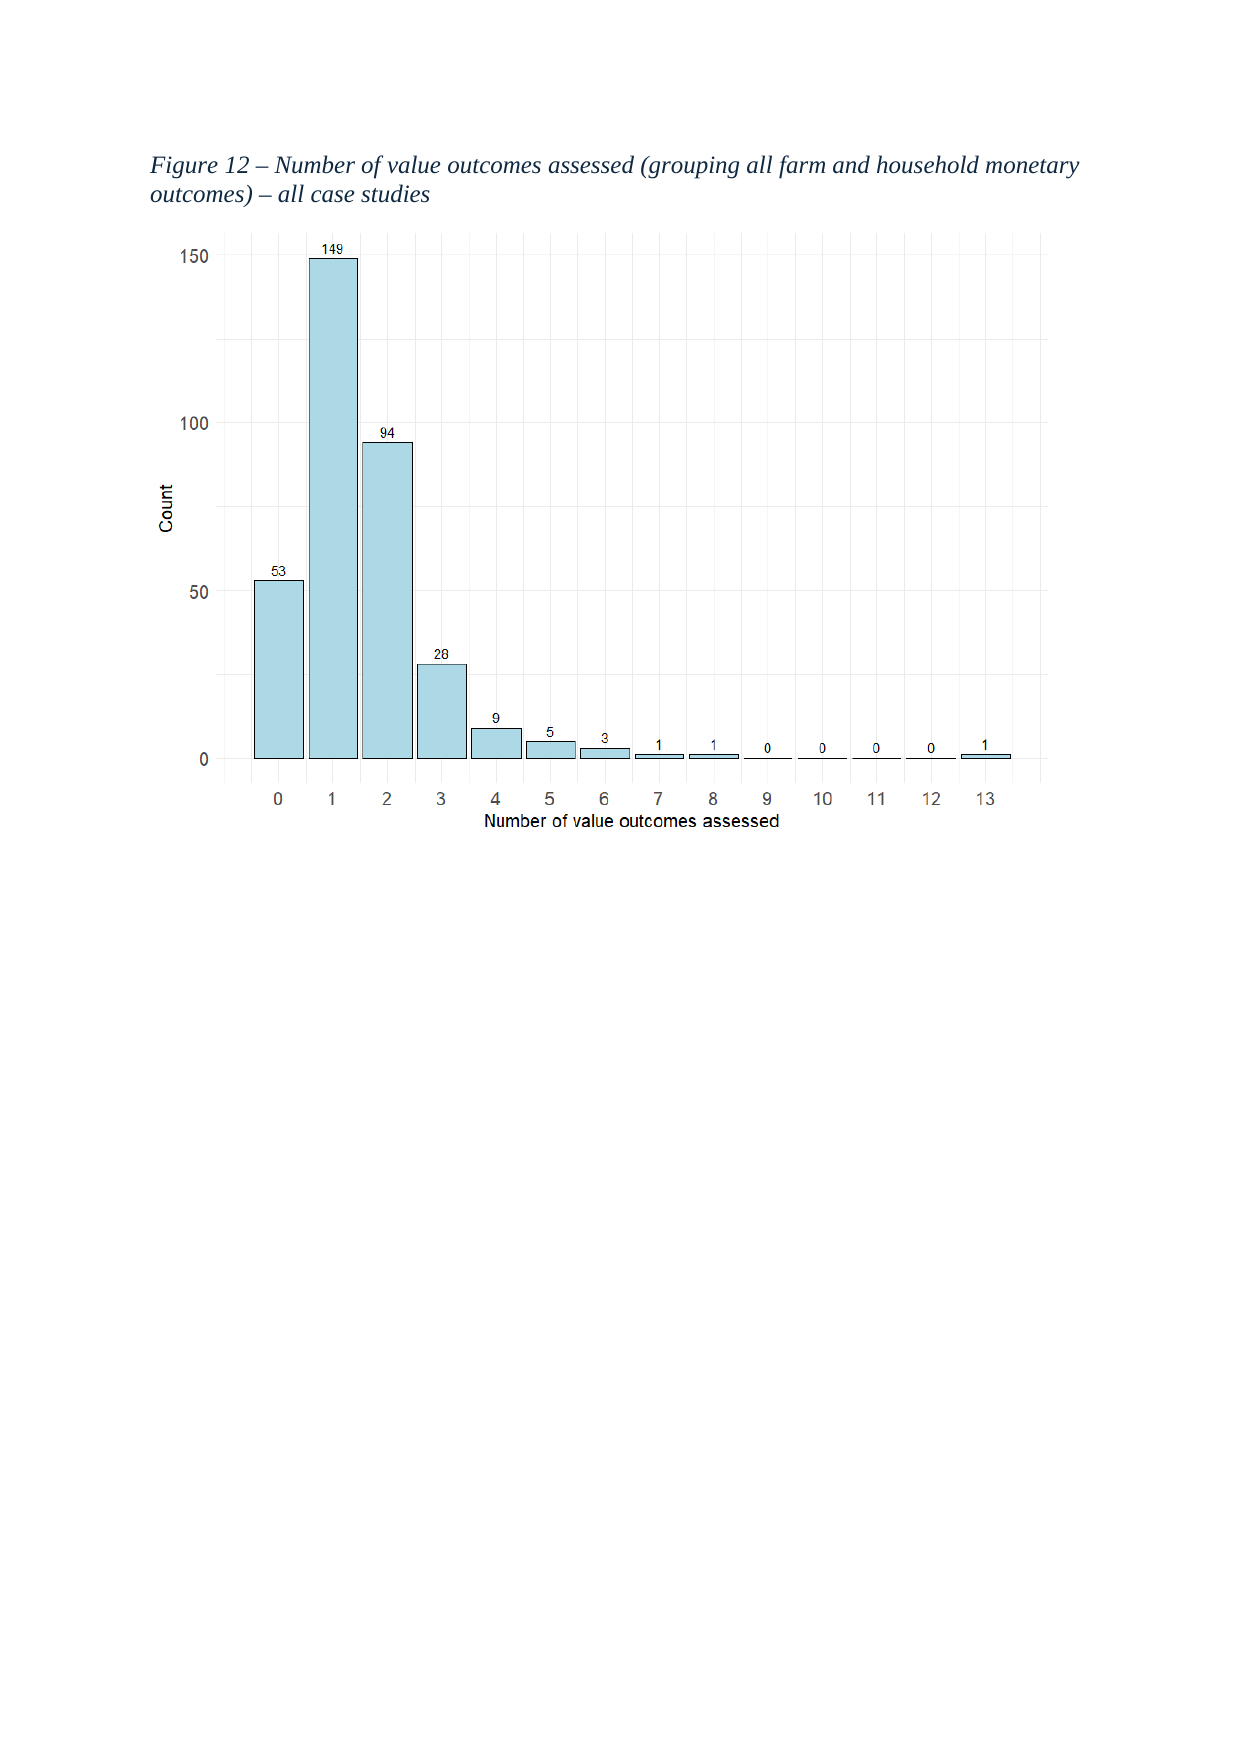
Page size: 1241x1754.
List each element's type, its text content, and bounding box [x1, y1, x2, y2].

text Figure 12 – Number of value outcomes assessed (grouping all farm and household monetary outcomes) – all case studies [150, 150, 1090, 207]
picture [150, 228, 1055, 837]
